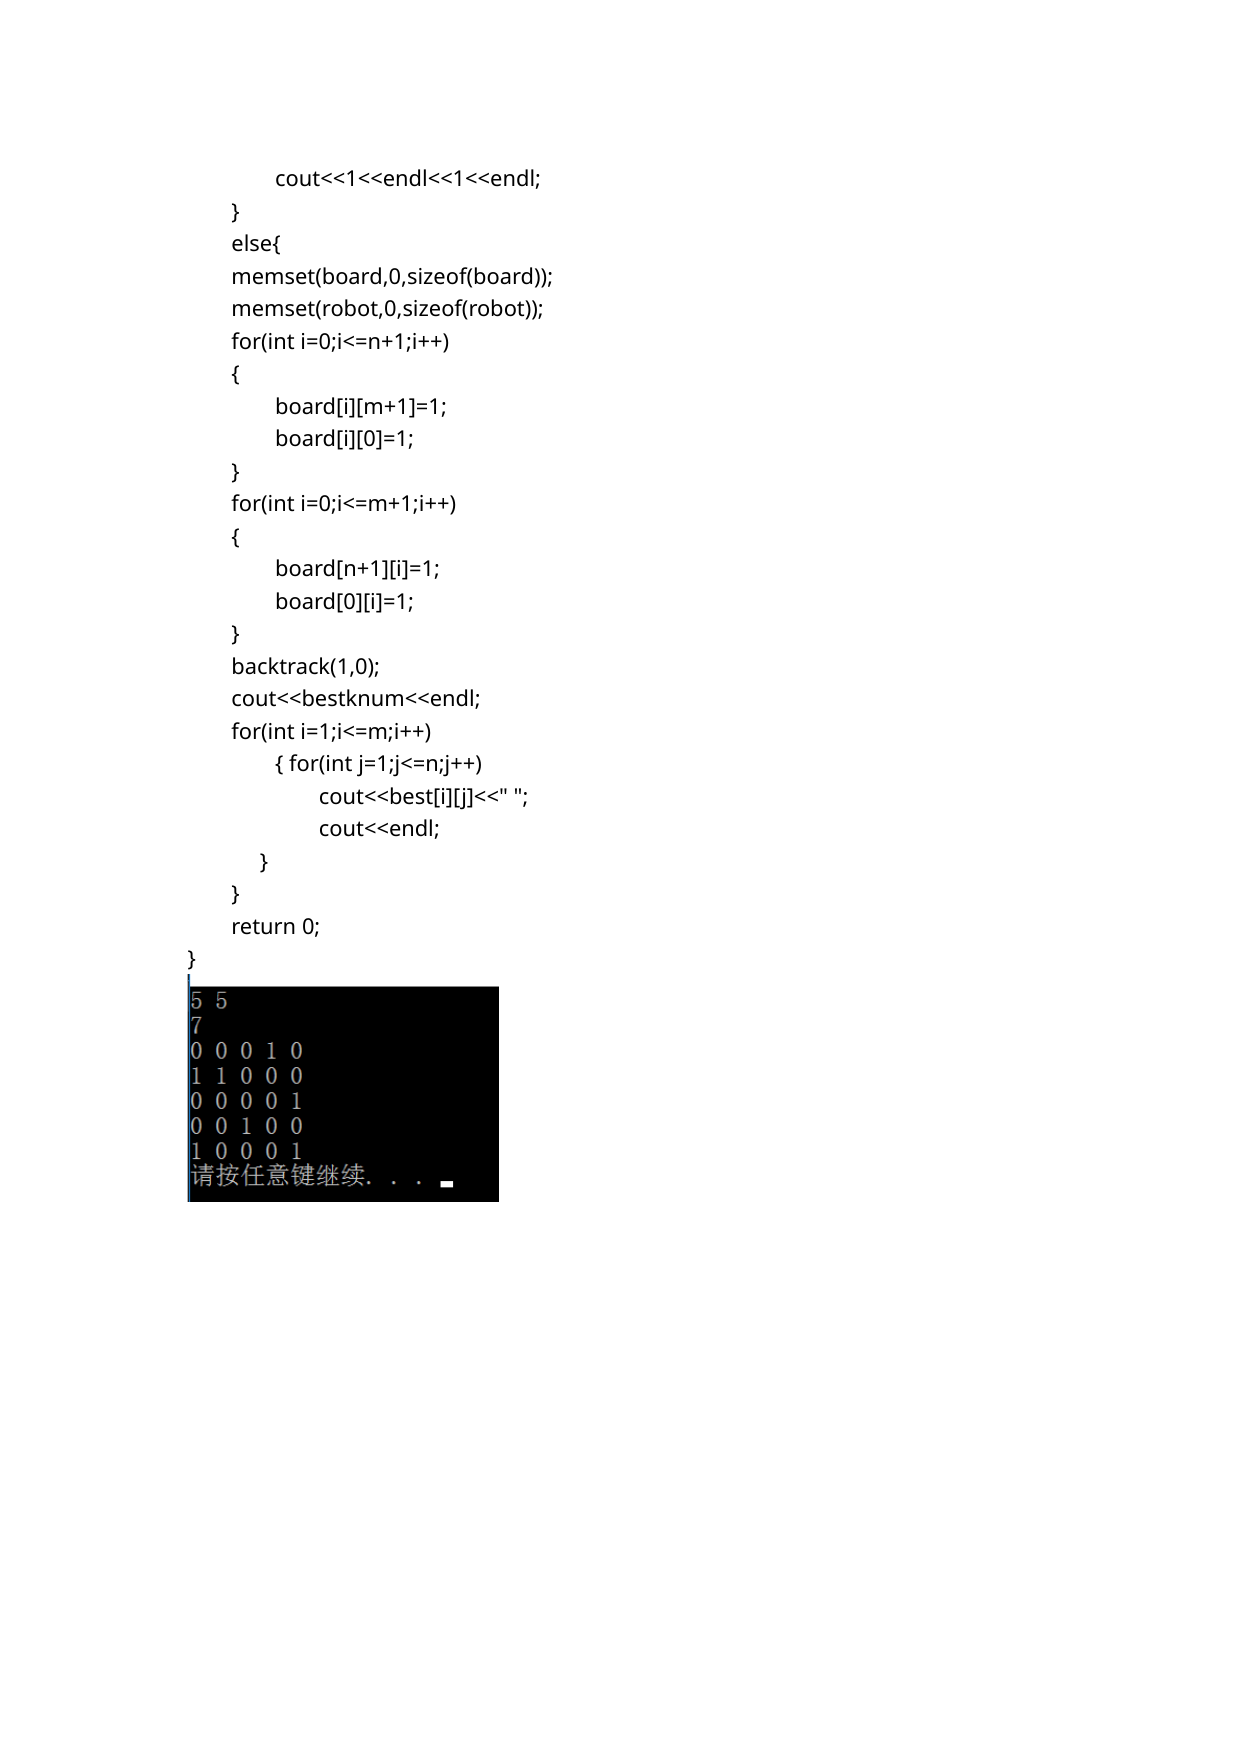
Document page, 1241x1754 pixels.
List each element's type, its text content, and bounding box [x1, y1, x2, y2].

text cout<<endl; [187, 812, 1053, 844]
text } [187, 454, 1053, 487]
text board[n+1][i]=1; [187, 552, 1053, 584]
text for(int i=0;i<=m+1;i++) [187, 487, 1053, 519]
text backtrack(1,0); [187, 649, 1053, 682]
text } [187, 617, 1053, 649]
text else{ [187, 227, 1053, 259]
text cout<<best[i][j]<<" "; [187, 779, 1053, 812]
text { [187, 519, 1053, 552]
text } [187, 844, 1053, 877]
text { for(int j=1;j<=n;j++) [187, 747, 1053, 779]
text for(int i=0;i<=n+1;i++) [187, 324, 1053, 357]
text cout<<1<<endl<<1<<endl; [187, 162, 1053, 194]
text memset(board,0,sizeof(board)); [187, 259, 1053, 292]
text } [187, 194, 1053, 227]
text cout<<bestknum<<endl; [187, 682, 1053, 714]
text board[i][0]=1; [187, 422, 1053, 454]
text board[0][i]=1; [187, 584, 1053, 617]
text return 0; [187, 909, 1053, 942]
picture [187, 974, 499, 1202]
text memset(robot,0,sizeof(robot)); [187, 292, 1053, 324]
text } [187, 942, 1053, 974]
text { [187, 357, 1053, 389]
text board[i][m+1]=1; [187, 389, 1053, 422]
text } [187, 877, 1053, 909]
text for(int i=1;i<=m;i++) [187, 714, 1053, 747]
